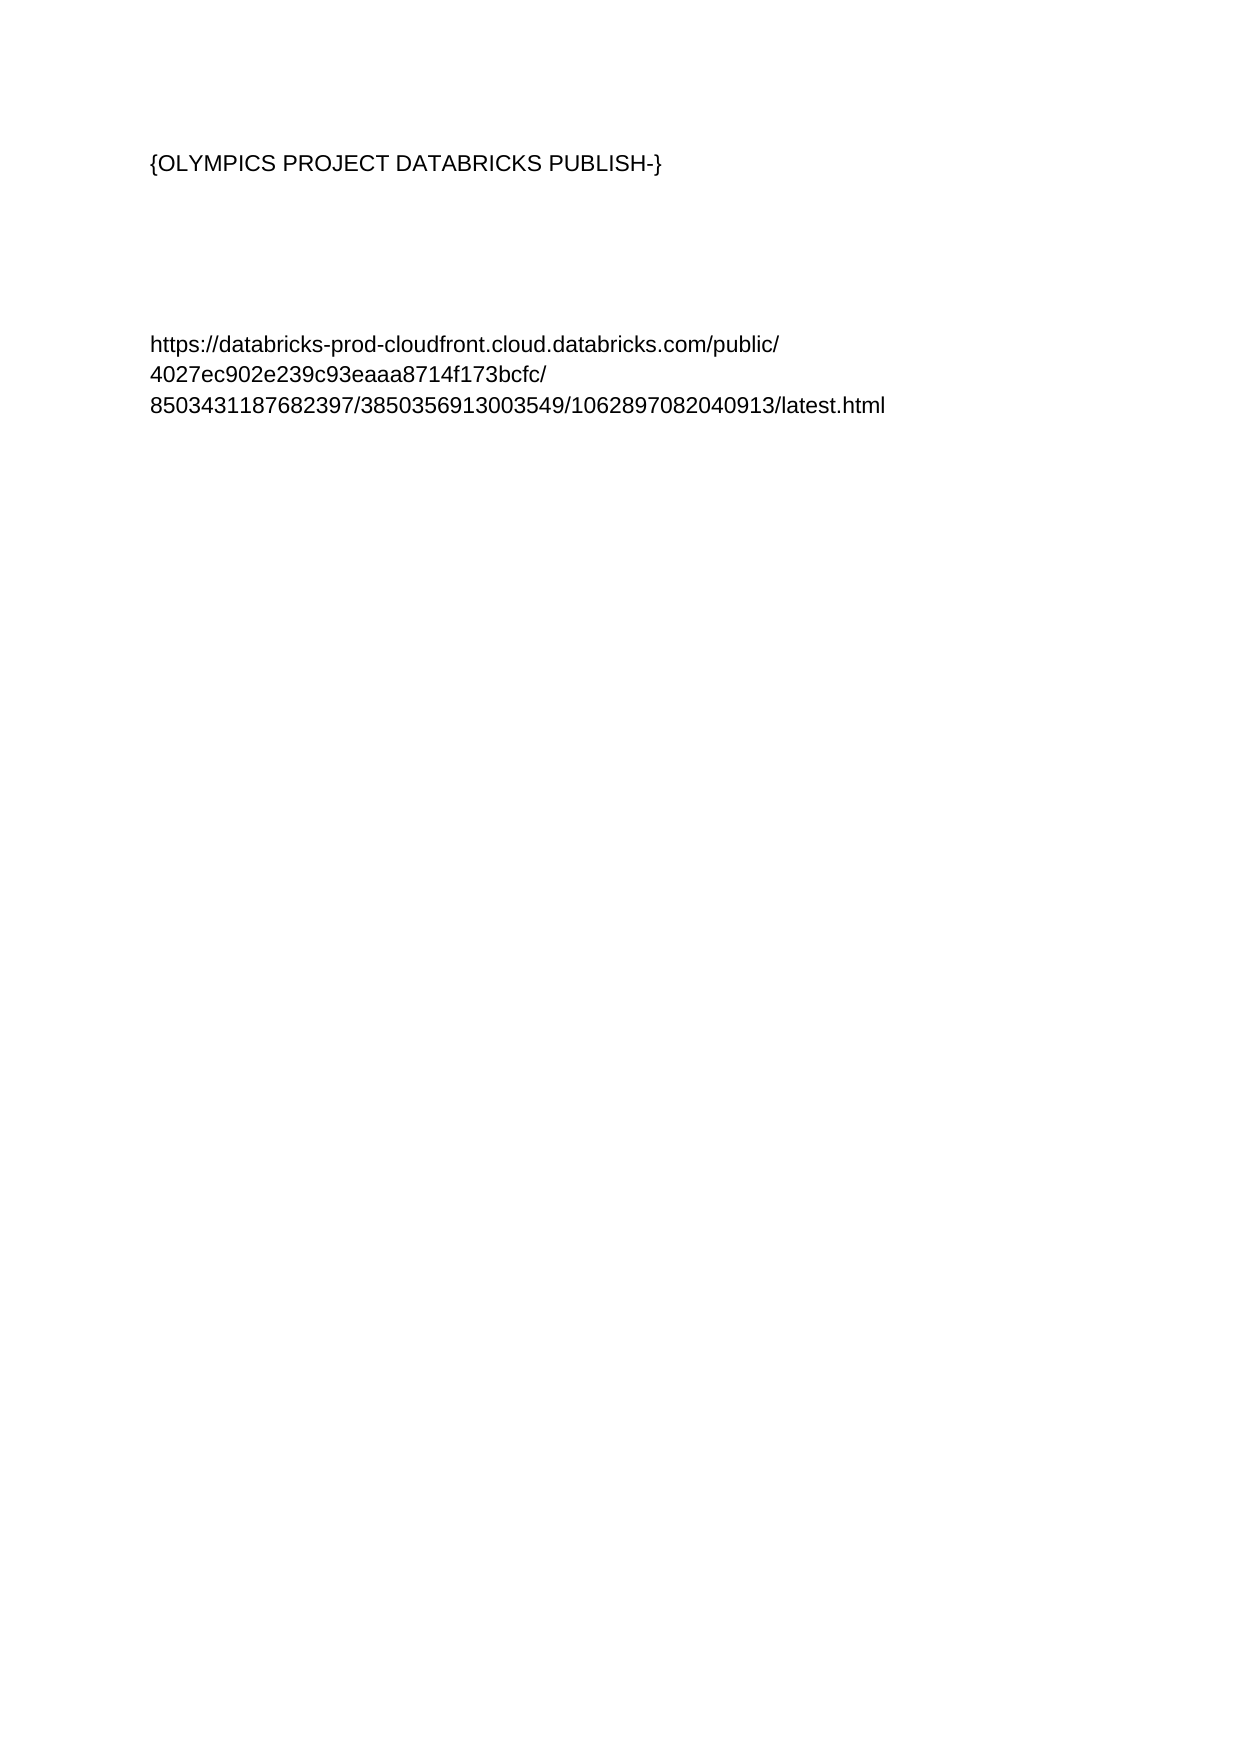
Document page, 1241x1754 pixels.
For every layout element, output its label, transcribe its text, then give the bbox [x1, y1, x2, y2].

text https://databricks-prod-cloudfront.cloud.databricks.com/public/4027ec902e239c93eaaa8714f173bcfc/8503431187682397/3850356913003549/1062897082040913/latest.html [150, 331, 1090, 418]
text {OLYMPICS PROJECT DATABRICKS PUBLISH-} [150, 150, 1090, 176]
